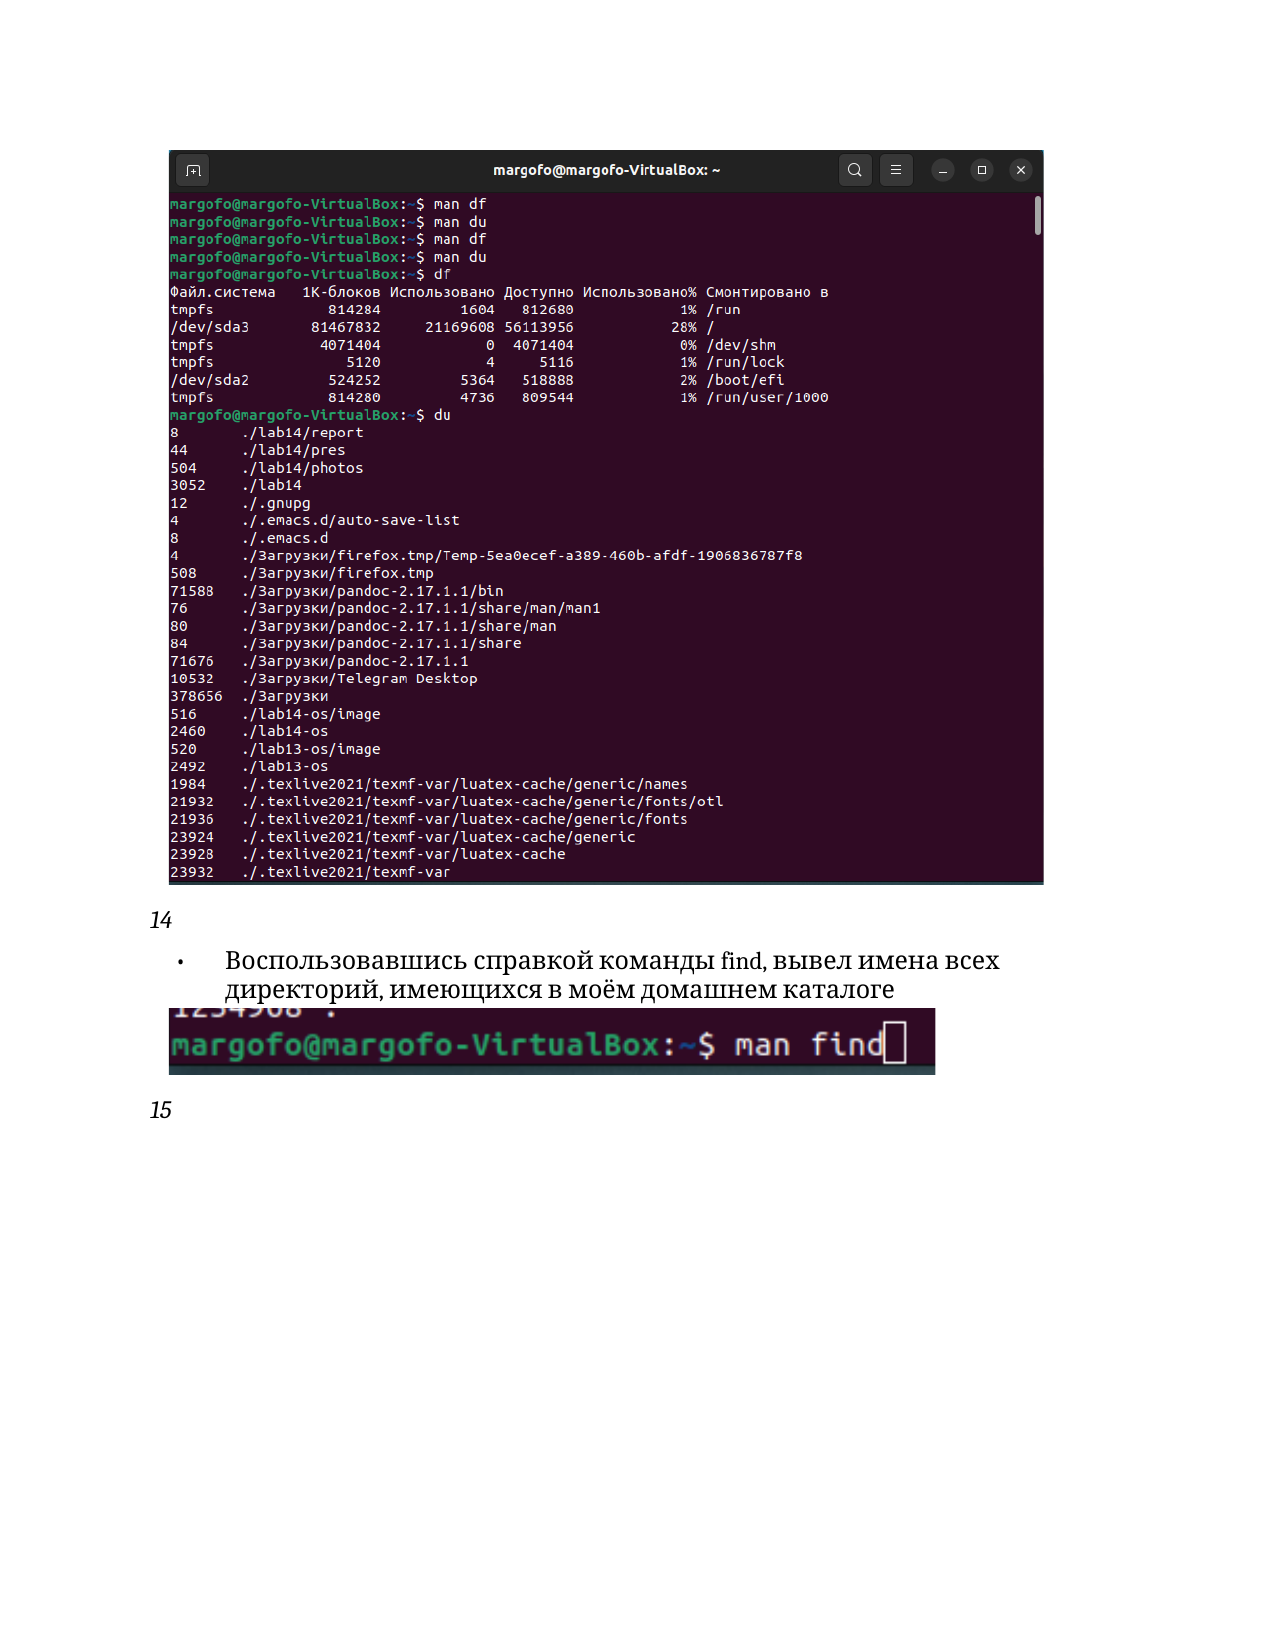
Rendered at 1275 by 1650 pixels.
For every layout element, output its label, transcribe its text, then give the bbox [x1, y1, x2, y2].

picture [168, 150, 1044, 885]
text 15 [150, 1096, 1125, 1124]
picture [168, 1008, 936, 1075]
text 14 [150, 906, 1125, 934]
list Воспользовавшись справкой команды find, вывел имена всех директорий, имеющихся в моём домашнем каталоге [175, 947, 1125, 1004]
